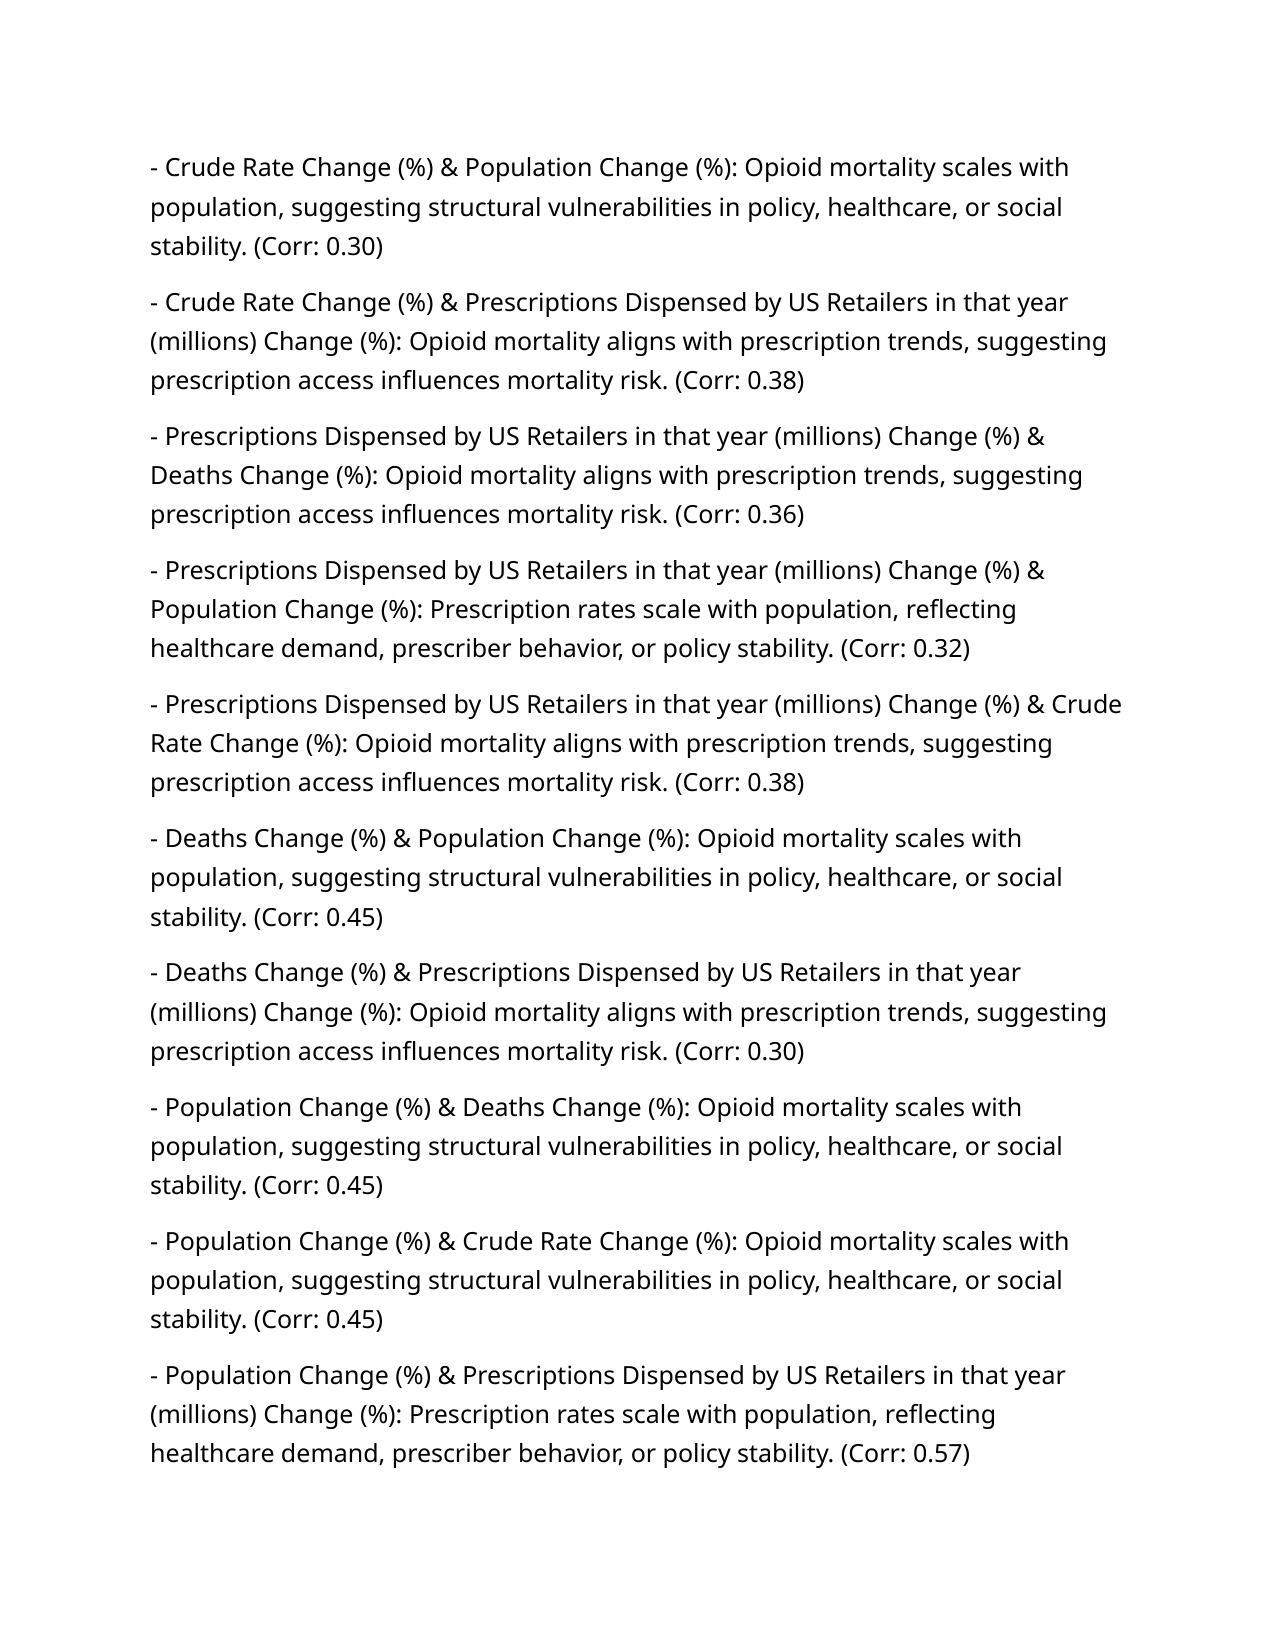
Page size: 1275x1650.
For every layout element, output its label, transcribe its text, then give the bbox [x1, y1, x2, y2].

text - Population Change (%) & Deaths Change (%): Opioid mortality scales with population, suggesting structural vulnerabilities in policy, healthcare, or social stability. (Corr: 0.45) [150, 1089, 1125, 1202]
text - Crude Rate Change (%) & Prescriptions Dispensed by US Retailers in that year (millions) Change (%): Opioid mortality aligns with prescription trends, suggesting prescription access influences mortality risk. (Corr: 0.38) [150, 284, 1125, 397]
text - Crude Rate Change (%) & Population Change (%): Opioid mortality scales with population, suggesting structural vulnerabilities in policy, healthcare, or social stability. (Corr: 0.30) [150, 150, 1125, 262]
text - Prescriptions Dispensed by US Retailers in that year (millions) Change (%) & Population Change (%): Prescription rates scale with population, reflecting healthcare demand, prescriber behavior, or policy stability. (Corr: 0.32) [150, 552, 1125, 665]
text - Population Change (%) & Crude Rate Change (%): Opioid mortality scales with population, suggesting structural vulnerabilities in policy, healthcare, or social stability. (Corr: 0.45) [150, 1223, 1125, 1336]
text - Prescriptions Dispensed by US Retailers in that year (millions) Change (%) & Crude Rate Change (%): Opioid mortality aligns with prescription trends, suggesting prescription access influences mortality risk. (Corr: 0.38) [150, 687, 1125, 799]
text - Deaths Change (%) & Population Change (%): Opioid mortality scales with population, suggesting structural vulnerabilities in policy, healthcare, or social stability. (Corr: 0.45) [150, 821, 1125, 933]
text - Deaths Change (%) & Prescriptions Dispensed by US Retailers in that year (millions) Change (%): Opioid mortality aligns with prescription trends, suggesting prescription access influences mortality risk. (Corr: 0.30) [150, 955, 1125, 1067]
text - Prescriptions Dispensed by US Retailers in that year (millions) Change (%) & Deaths Change (%): Opioid mortality aligns with prescription trends, suggesting prescription access influences mortality risk. (Corr: 0.36) [150, 418, 1125, 531]
text - Population Change (%) & Prescriptions Dispensed by US Retailers in that year (millions) Change (%): Prescription rates scale with population, reflecting healthcare demand, prescriber behavior, or policy stability. (Corr: 0.57) [150, 1357, 1125, 1470]
